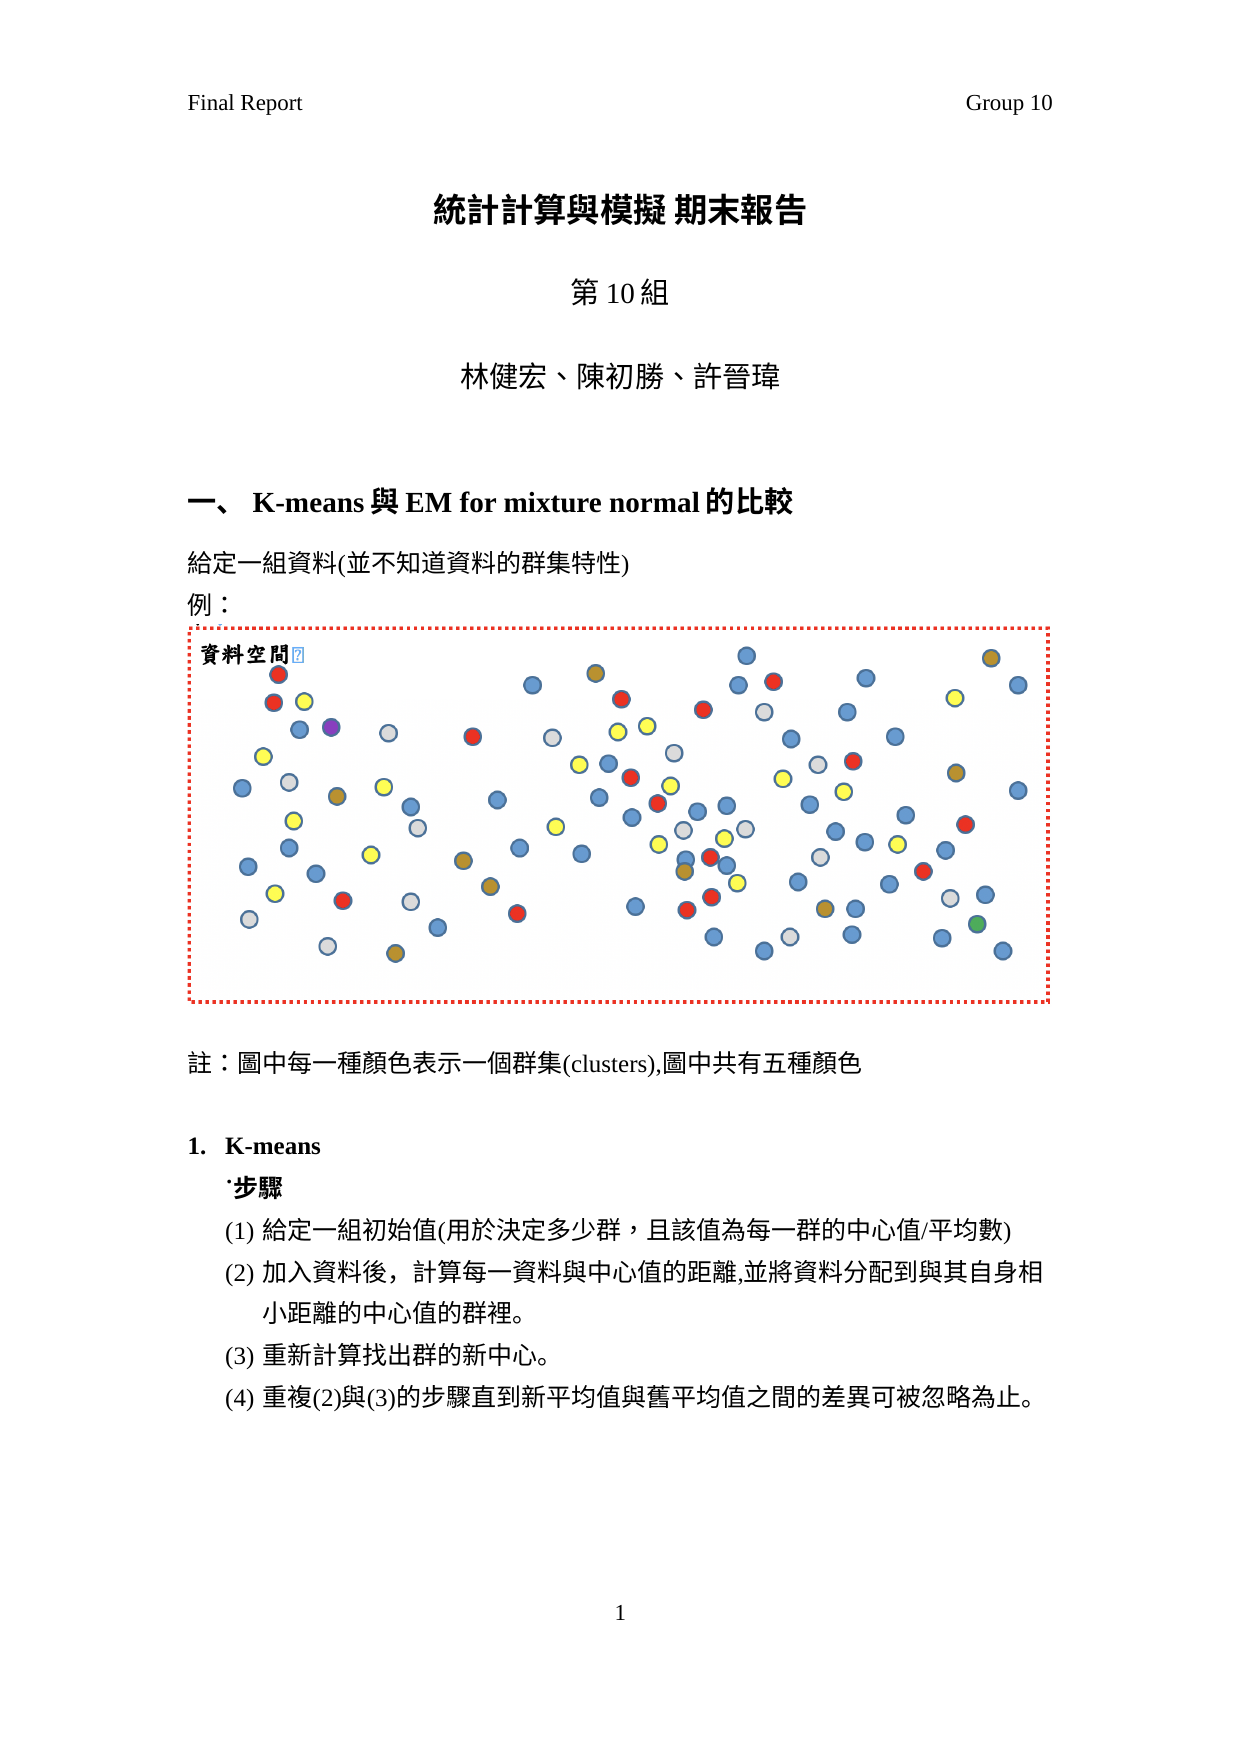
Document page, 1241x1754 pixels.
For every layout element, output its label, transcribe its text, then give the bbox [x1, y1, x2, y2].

list 重複(2)與(3)的步驟直到新平均值與舊平均值之間的差異可被忽略為止。 [225, 1374, 1053, 1416]
list K-means [187, 1124, 1053, 1166]
text 註：圖中每一種顏色表示一個群集(clusters),圖中共有五種顏色 [187, 1041, 1053, 1083]
text 統計計算與模擬 期末報告 [187, 166, 1053, 249]
text 第10組 [187, 249, 1053, 333]
list 給定一組初始值(用於決定多少群，且該值為每一群的中心值/平均數) [225, 1208, 1053, 1249]
text 林健宏、陳初勝、許晉瑋 [187, 333, 1053, 416]
text 給定一組資料(並不知道資料的群集特性) [187, 541, 1053, 583]
picture [187, 624, 1053, 1007]
list ˙步驟 [225, 1166, 1053, 1208]
text 例： [187, 583, 1053, 624]
text 一、 K-means與EM for mixture normal的比較 [187, 458, 1053, 541]
list 重新計算找出群的新中心。 [225, 1333, 1053, 1374]
list 加入資料後，計算每一資料與中心值的距離,並將資料分配到與其自身相小距離的中心值的群裡。 [225, 1249, 1053, 1333]
